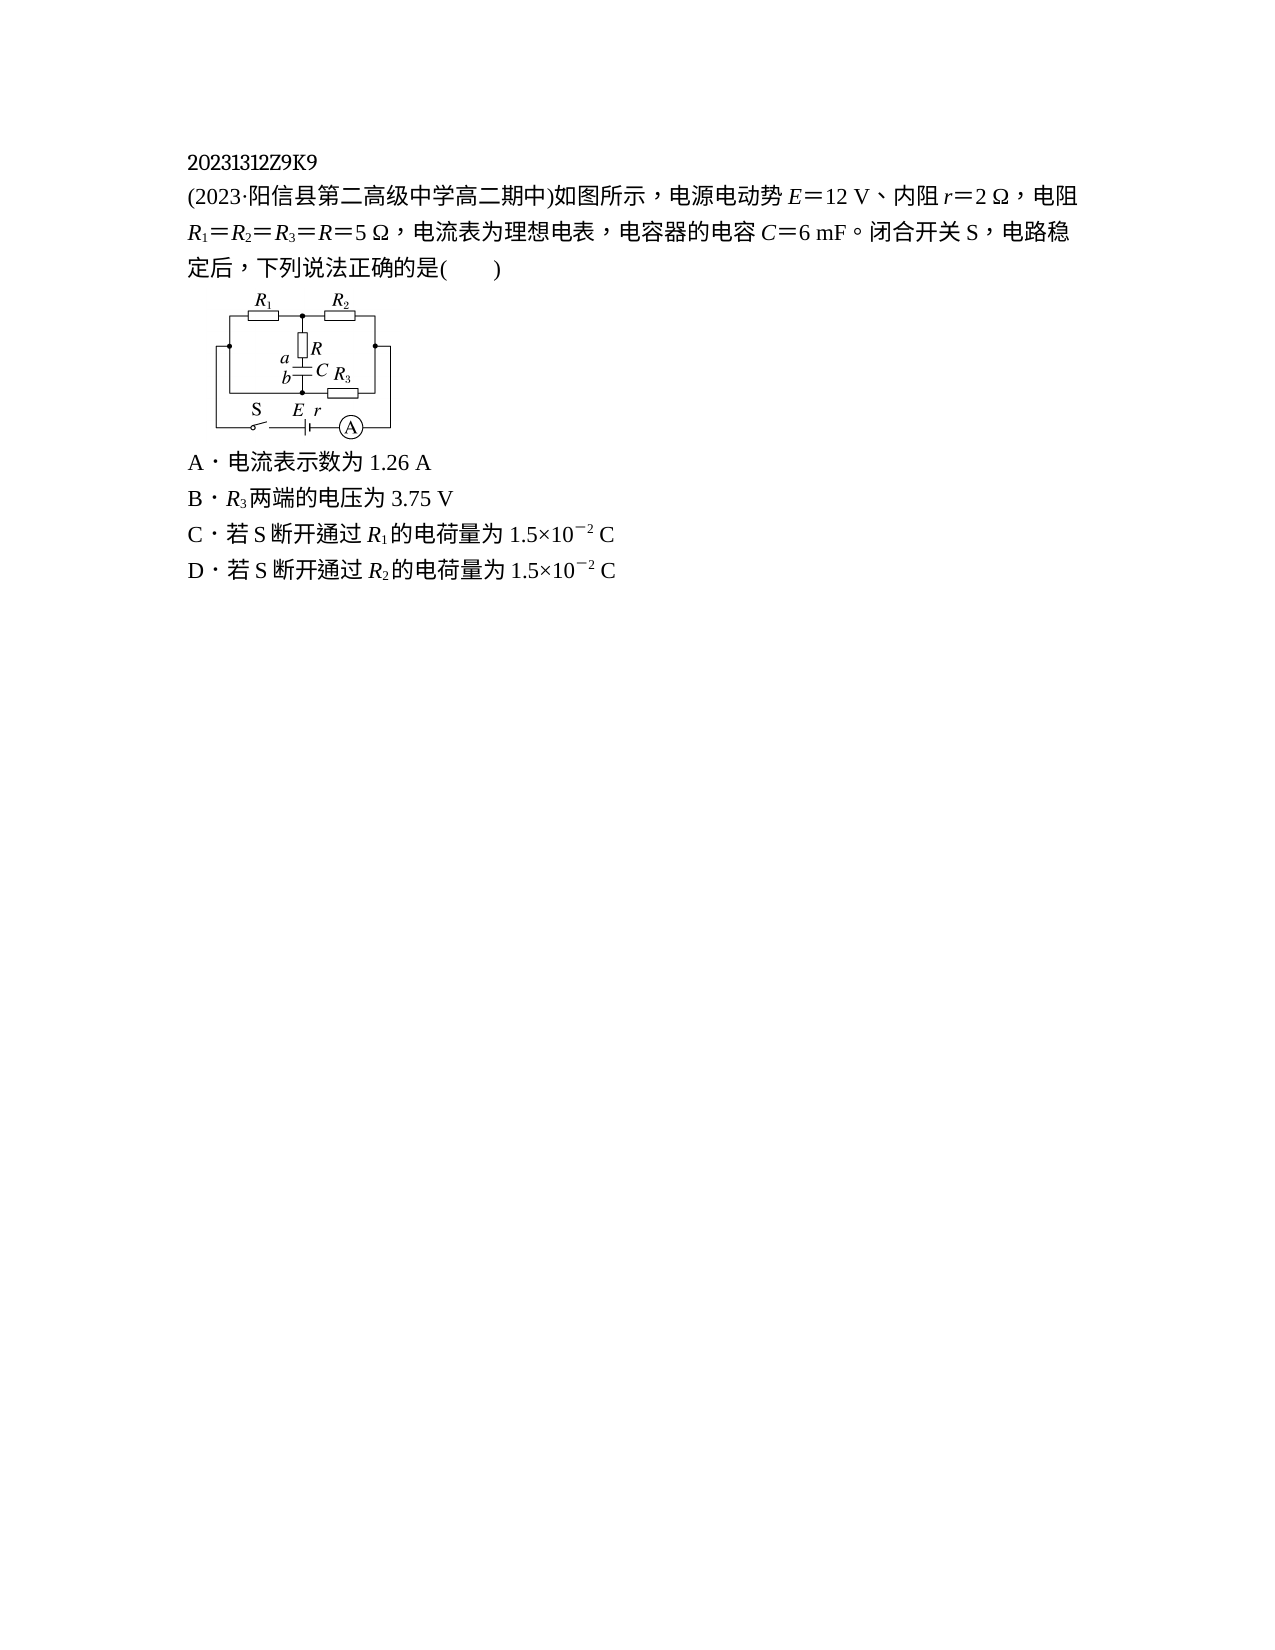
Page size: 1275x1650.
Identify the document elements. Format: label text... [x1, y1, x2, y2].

text 20231312Z9K9 [187, 150, 1087, 176]
text D．若S断开通过R2的电荷量为1.5×10－2 C [187, 554, 1087, 585]
text B．R3两端的电压为3.75 V [187, 482, 1087, 513]
picture [206, 288, 402, 443]
text A．电流表示数为1.26 A [187, 446, 1087, 477]
text C．若S断开通过R1的电荷量为1.5×10－2 C [187, 518, 1087, 549]
text (2023·阳信县第二高级中学高二期中)如图所示，电源电动势E＝12 V、内阻r＝2 Ω，电阻R1＝R2＝R3＝R＝5 Ω，电流表为理想电表，电容器的电容C＝6 mF。闭合开关S，电路稳定后，下列说法正确的是( ) [187, 180, 1087, 283]
